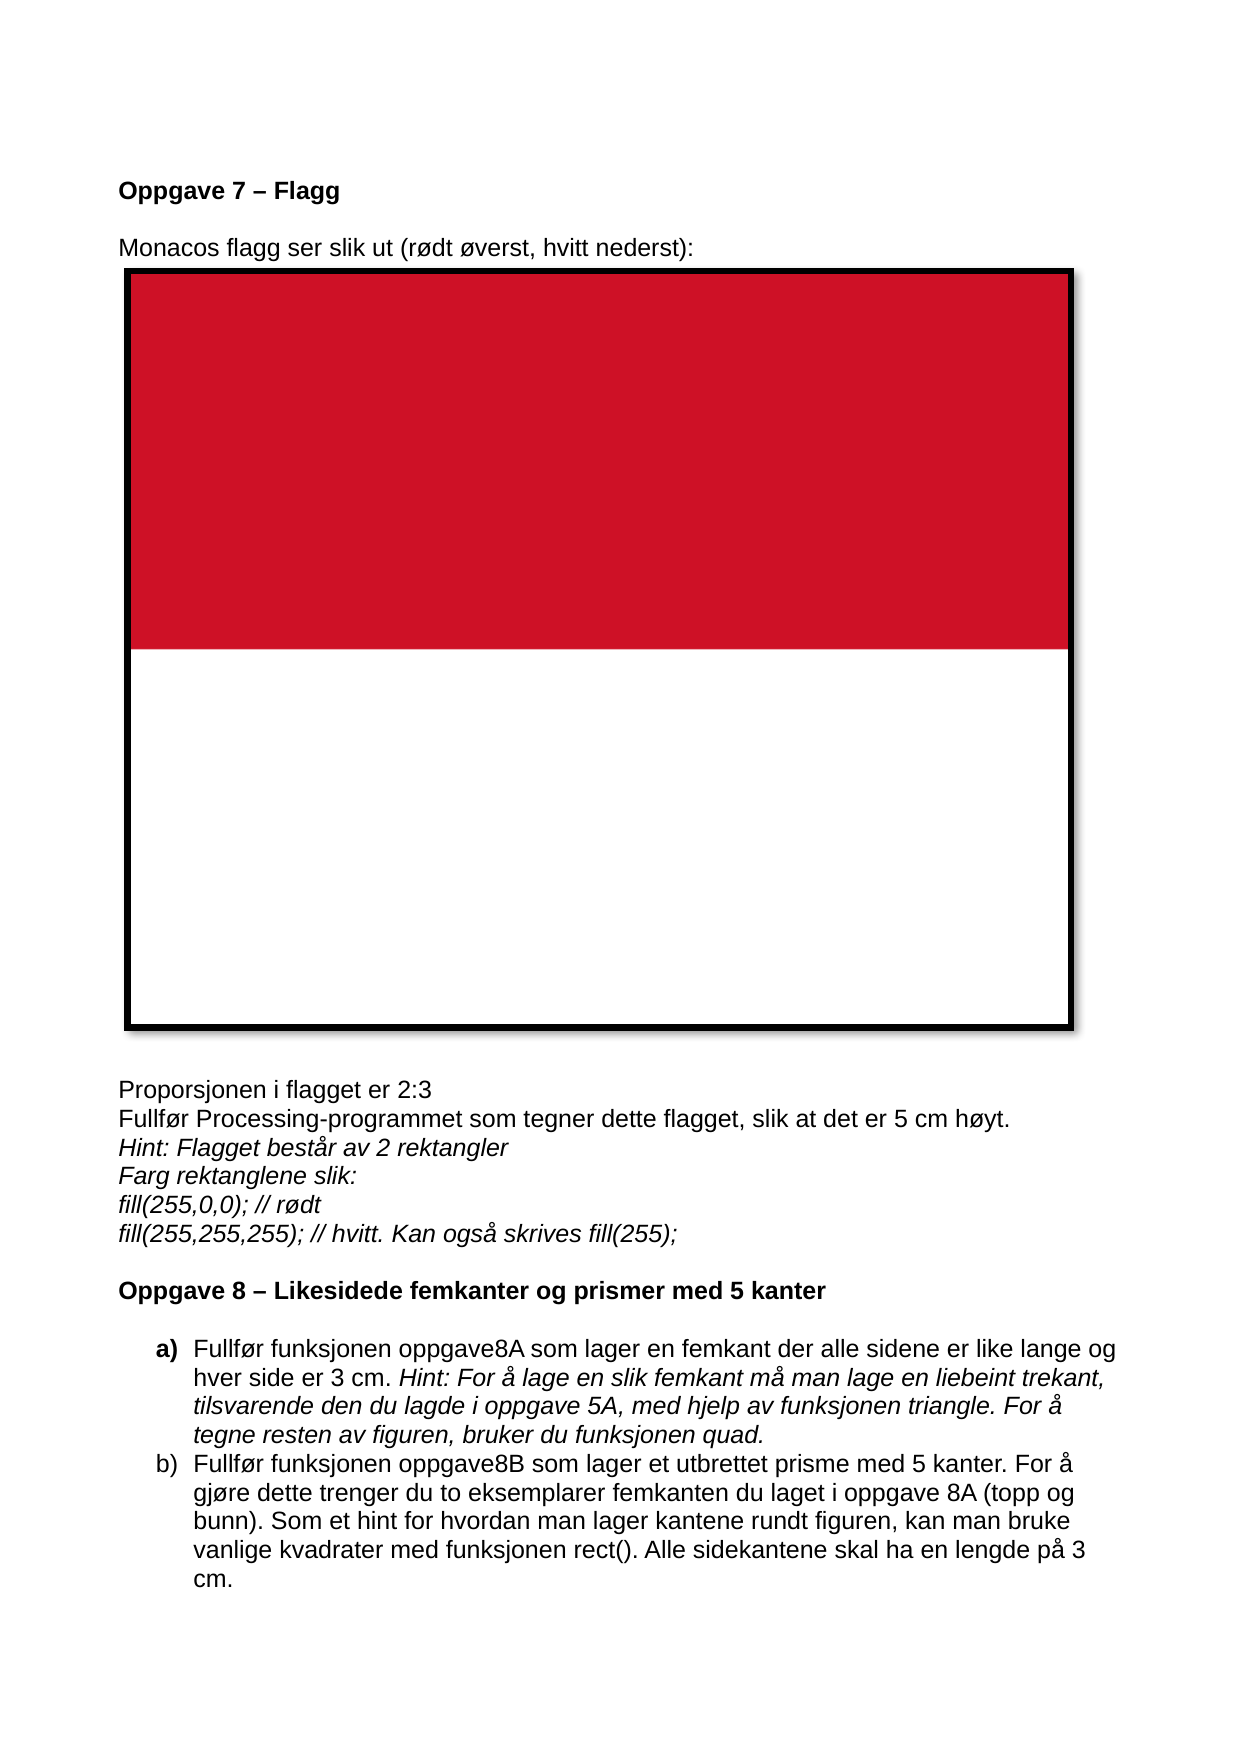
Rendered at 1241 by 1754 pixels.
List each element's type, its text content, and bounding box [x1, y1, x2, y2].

text Proporsjonen i flagget er 2:3 [118, 1075, 1122, 1104]
text Oppgave 7 – Flagg [118, 176, 1122, 204]
picture [131, 274, 1068, 1024]
text fill(255,0,0); // rødt [118, 1190, 1122, 1219]
text Hint: Flagget består av 2 rektangler [118, 1133, 1122, 1161]
list Fullfør funksjonen oppgave8A som lager en femkant der alle sidene er like lange og hver side er 3 cm. Hint: For å lage en slik femkant må man lage en liebeint trekant, tilsvarende den du lagde i oppgave 5A, med hjelp av funksjonen triangle. For å tegne resten av figuren, bruker du funksjonen quad. [156, 1334, 1122, 1449]
text Farg rektanglene slik: [118, 1161, 1122, 1190]
text Monacos flagg ser slik ut (rødt øverst, hvitt nederst): [118, 233, 1122, 262]
list Fullfør funksjonen oppgave8B som lager et utbrettet prisme med 5 kanter. For å gjøre dette trenger du to eksemplarer femkanten du laget i oppgave 8A (topp og bunn). Som et hint for hvordan man lager kantene rundt figuren, kan man bruke vanlige kvadrater med funksjonen rect(). Alle sidekantene skal ha en lengde på 3 cm. [156, 1449, 1122, 1593]
text Fullfør Processing-programmet som tegner dette flagget, slik at det er 5 cm høyt. [118, 1104, 1122, 1133]
text Oppgave 8 – Likesidede femkanter og prismer med 5 kanter [118, 1276, 1122, 1305]
text fill(255,255,255); // hvitt. Kan også skrives fill(255); [118, 1219, 1122, 1248]
